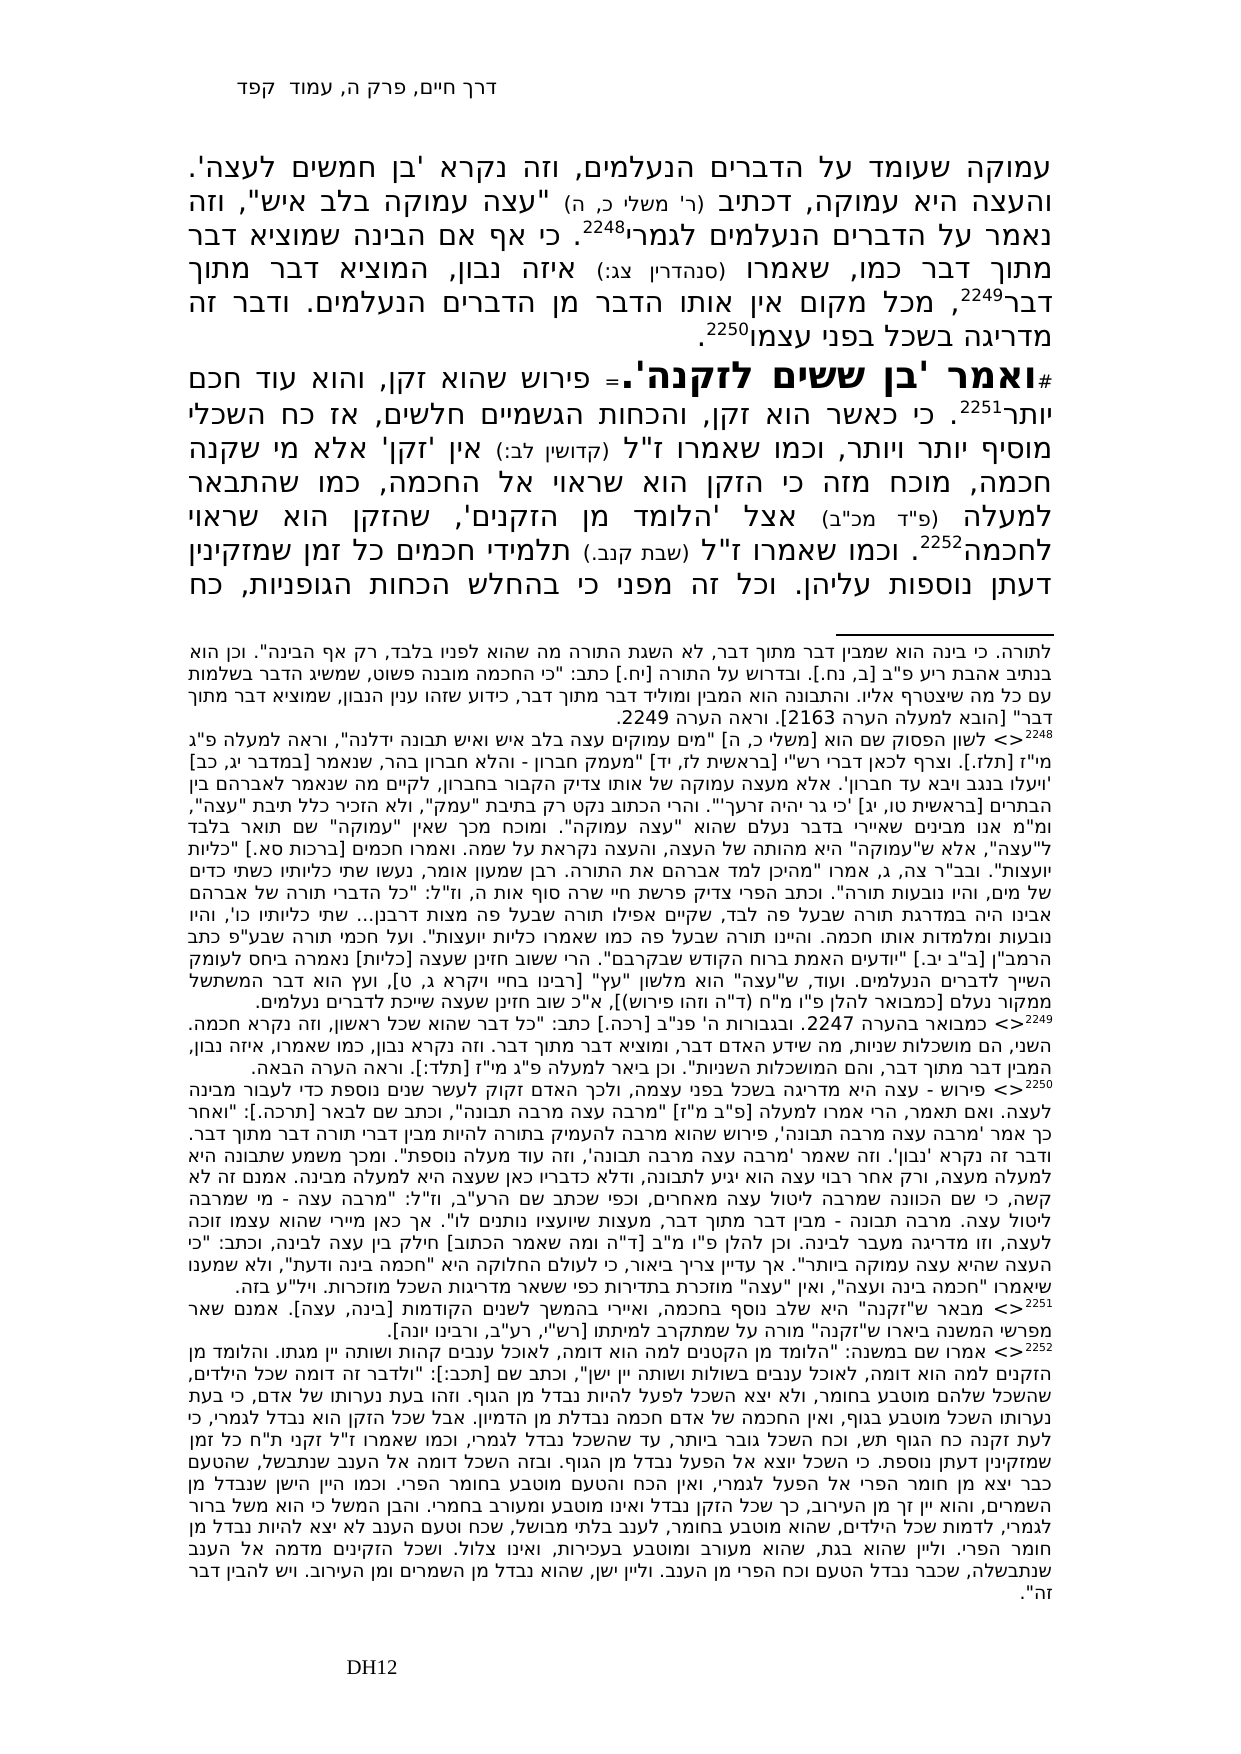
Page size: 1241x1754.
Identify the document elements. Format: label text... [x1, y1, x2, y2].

text #ואמר 'בן ששים לזקנה'.= פירוש שהוא זקן, והוא עוד חכם יותר. כי כאשר הוא זקן, והכחות הגשמיים חלשים, אז כח השכלי מוסיף יותר ויותר, וכמו שאמרו ז"ל (קדושין לב:) אין 'זקן' אלא מי שקנה חכמה, מוכח מזה כי הזקן הוא שראוי אל החכמה, כמו שהתבאר למעלה (פ"ד מכ"ב) אצל 'הלומד מן הזקנים', שהזקן הוא שראוי לחכמה. וכמו שאמרו ז"ל (שבת קנב.) תלמידי חכמים כל זמן שמזקינין דעתן נוספות עליהן. וכל זה מפני כי בהחלש הכחות הגופניות, כח השכלי גובר יותר, כי אז יושפע על האדם שכל נבדל לגמרי, והוא נקרא 'שכל הנאצל', שהוא נאצל מן השם יתברך, ואז משיג הדברים הנפרדים, שהם דברים נבדלים לגמרי. הרי יש כאן שלשה מדריגות אל השכל. וכתב הריטב"א ז"ל, ויש גורסין 'בן ששים לחכמה', שנאמר (איוב יב, יב) "בישישים חכמה", נוטריקון 'בן ששים חכמה'. כלל הדבר; כי כך תמצא בכל מקום, ואצל הכל, כי השכל יש לו מעלה על מעלה, עד שהם שלשה מעלות, אשר ידועים הם בשמותם, ואין להאריך. [187, 354, 1053, 601]
text #ואמרו 'בן חמשים לעצה'.= העצה עוד נחשב חכמה יותר, כי החכמות אינן שוות*; כי יש חכמה שאינה עמוקה כל כך, על זה אמר 'בן ארבעים שנה לבינה, בן חמשים לעצה', היא העצה העמוקה. וכאילו אמר כי בן ארבעים להשגת דברים אשר האדם מוציא מכח שכלו ומתבונתו, ודבר זה נקרא 'בינה'. 'בן חמשים לעצה', פירוש עצה עמוקה שעומד על הדברים הנעלמים, וזה נקרא 'בן חמשים לעצה'. והעצה היא עמוקה, דכתיב (ר' משלי כ, ה) "עצה עמוקה בלב איש", וזה נאמר על הדברים הנעלמים לגמרי. כי אף אם הבינה שמוציא דבר מתוך דבר כמו, שאמרו (סנהדרין צג:) איזה נבון, המוציא דבר מתוך דבר, מכל מקום אין אותו הדבר מן הדברים הנעלמים. ודבר זה מדריגה בשכל בפני עצמו. [187, 150, 1053, 354]
